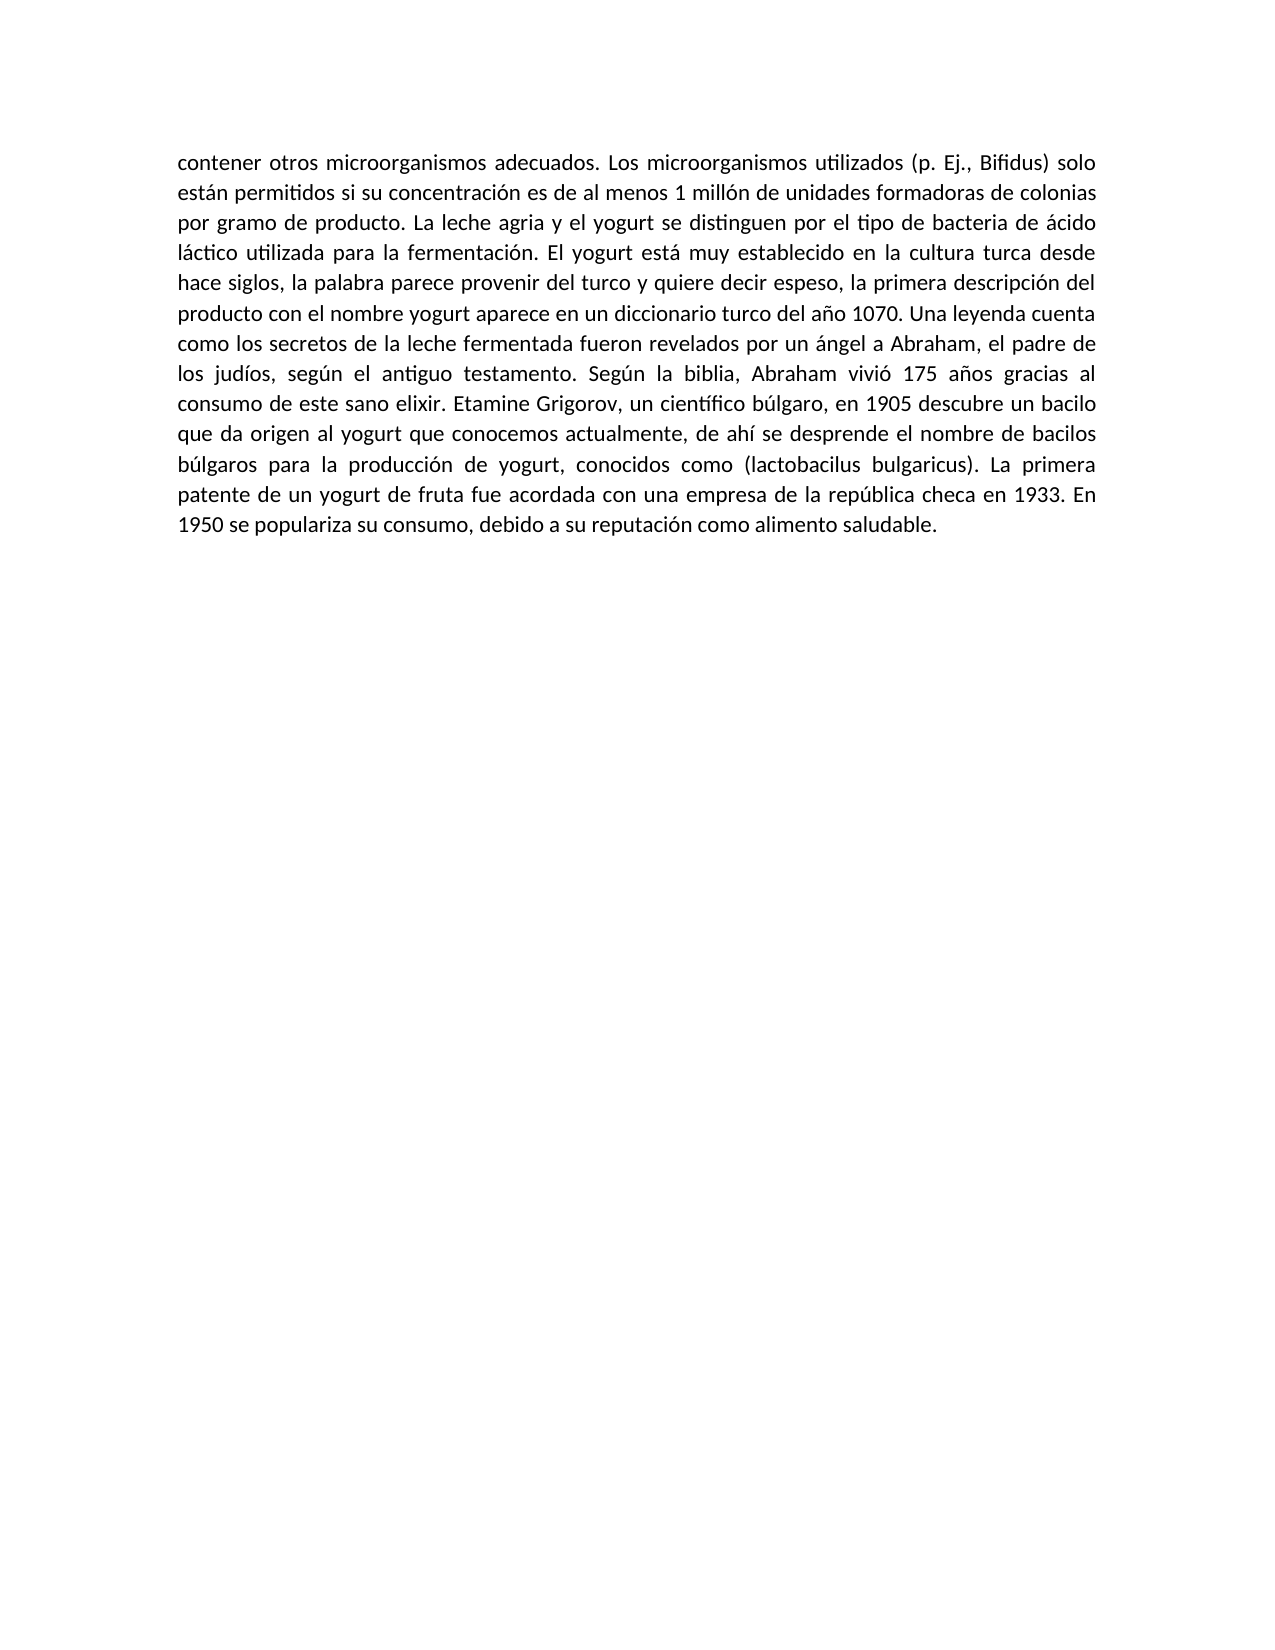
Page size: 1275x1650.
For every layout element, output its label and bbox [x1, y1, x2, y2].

text [177, 148, 1098, 538]
